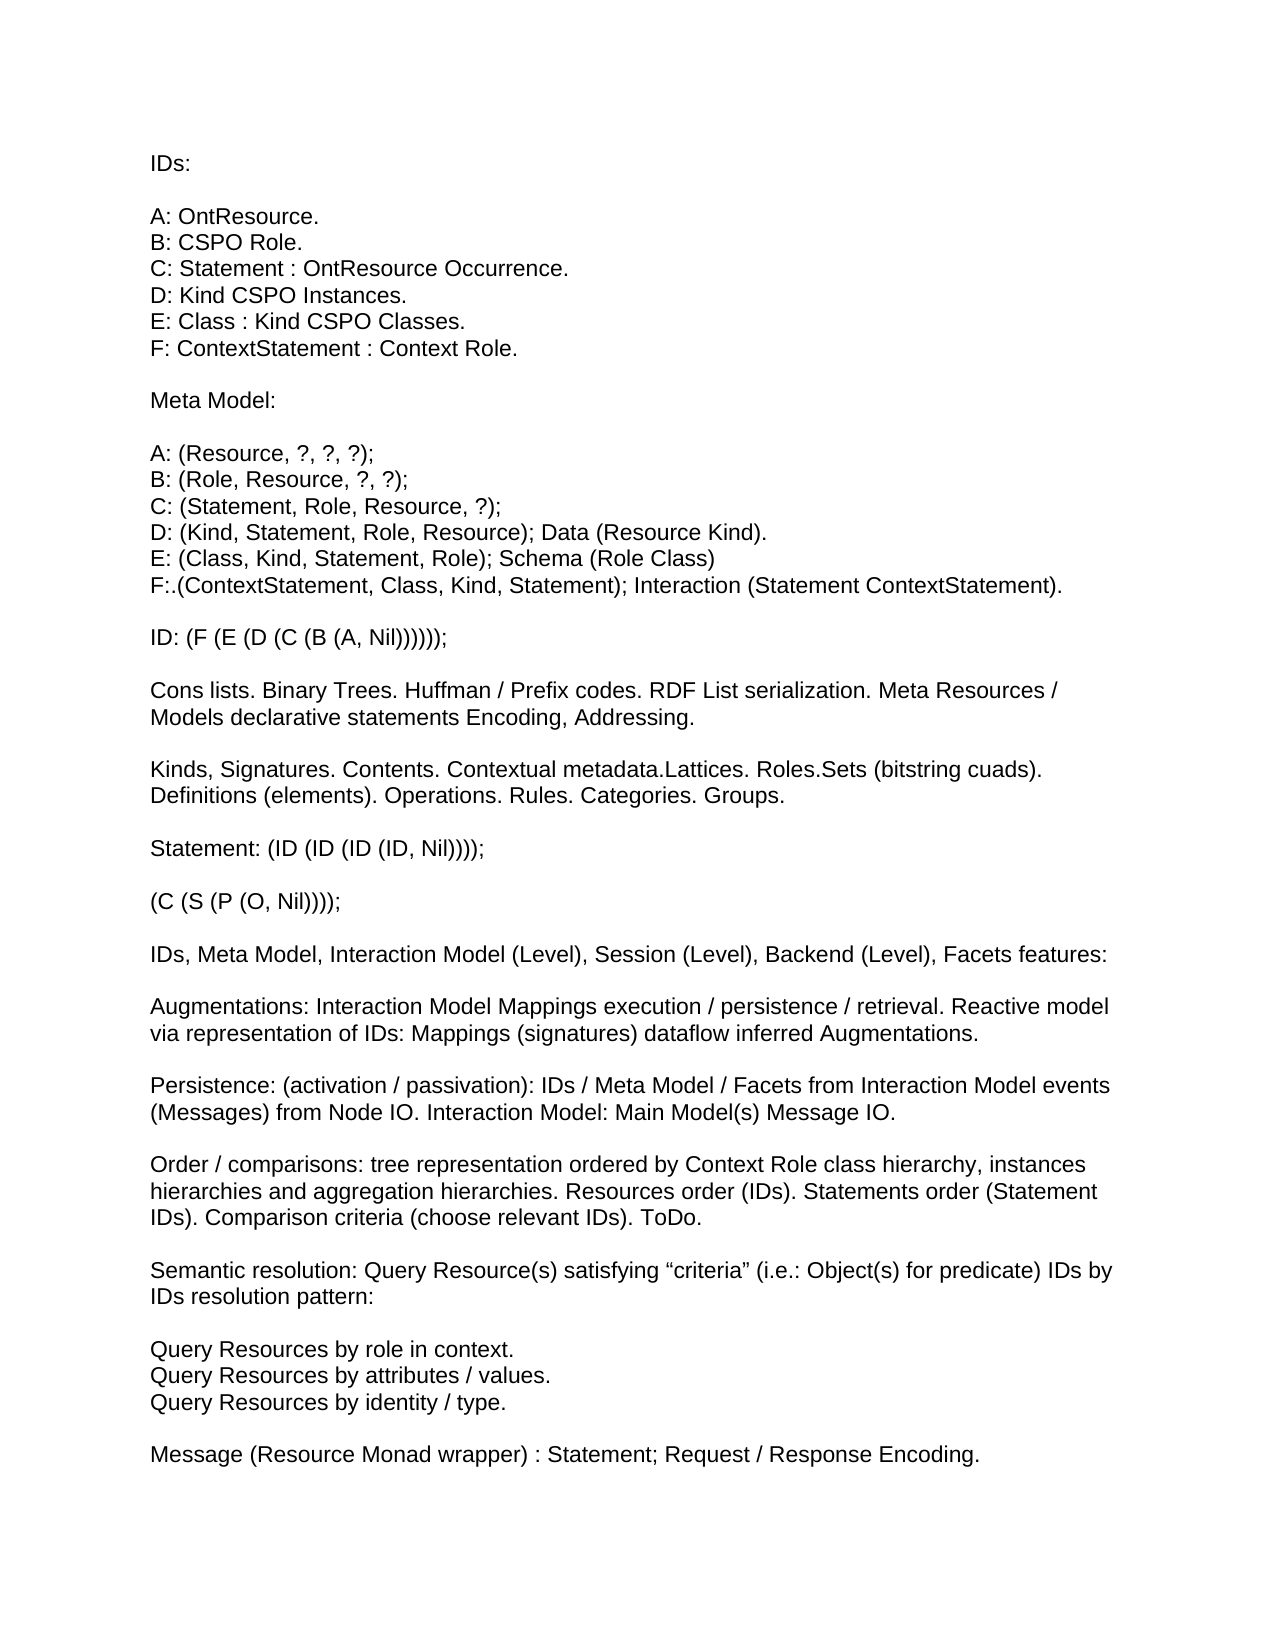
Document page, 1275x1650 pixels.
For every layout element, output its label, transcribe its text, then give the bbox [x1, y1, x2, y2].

text A: OntResource. [150, 203, 1125, 229]
text Statement: (ID (ID (ID (ID, Nil)))); [150, 835, 1125, 862]
text IDs, Meta Model, Interaction Model (Level), Session (Level), Backend (Level), Facets features: [150, 941, 1125, 967]
text E: (Class, Kind, Statement, Role); Schema (Role Class) [150, 545, 1125, 572]
text (C (S (P (O, Nil)))); [150, 888, 1125, 914]
text Order / comparisons: tree representation ordered by Context Role class hierarchy, instances hierarchies and aggregation hierarchies. Resources order (IDs). Statements order (Statement IDs). Comparison criteria (choose relevant IDs). ToDo. [150, 1151, 1125, 1231]
text Semantic resolution: Query Resource(s) satisfying “criteria” (i.e.: Object(s) for predicate) IDs by IDs resolution pattern: [150, 1257, 1125, 1309]
text Query Resources by attributes / values. [150, 1362, 1125, 1389]
text Query Resources by identity / type. [150, 1389, 1125, 1415]
text Cons lists. Binary Trees. Huffman / Prefix codes. RDF List serialization. Meta Resources / Models declarative statements Encoding, Addressing. [150, 677, 1125, 730]
text B: (Role, Resource, ?, ?); [150, 466, 1125, 493]
text D: Kind CSPO Instances. [150, 282, 1125, 308]
text D: (Kind, Statement, Role, Resource); Data (Resource Kind). [150, 519, 1125, 545]
text Augmentations: Interaction Model Mappings execution / persistence / retrieval. Reactive model via representation of IDs: Mappings (signatures) dataflow inferred Augmentations. [150, 993, 1125, 1046]
text ID: (F (E (D (C (B (A, Nil)))))); [150, 624, 1125, 651]
text A: (Resource, ?, ?, ?); [150, 440, 1125, 466]
text C: Statement : OntResource Occurrence. [150, 255, 1125, 282]
text Meta Model: [150, 387, 1125, 413]
text E: Class : Kind CSPO Classes. [150, 308, 1125, 334]
text Kinds, Signatures. Contents. Contextual metadata.Lattices. Roles.Sets (bitstring cuads). Definitions (elements). Operations. Rules. Categories. Groups. [150, 756, 1125, 809]
text C: (Statement, Role, Resource, ?); [150, 493, 1125, 519]
text F: ContextStatement : Context Role. [150, 334, 1125, 361]
text B: CSPO Role. [150, 229, 1125, 255]
text Persistence: (activation / passivation): IDs / Meta Model / Facets from Interaction Model events (Messages) from Node IO. Interaction Model: Main Model(s) Message IO. [150, 1072, 1125, 1125]
text Message (Resource Monad wrapper) : Statement; Request / Response Encoding. [150, 1441, 1125, 1468]
text IDs: [150, 150, 1125, 176]
text Query Resources by role in context. [150, 1336, 1125, 1362]
text F:.(ContextStatement, Class, Kind, Statement); Interaction (Statement ContextStatement). [150, 572, 1125, 598]
